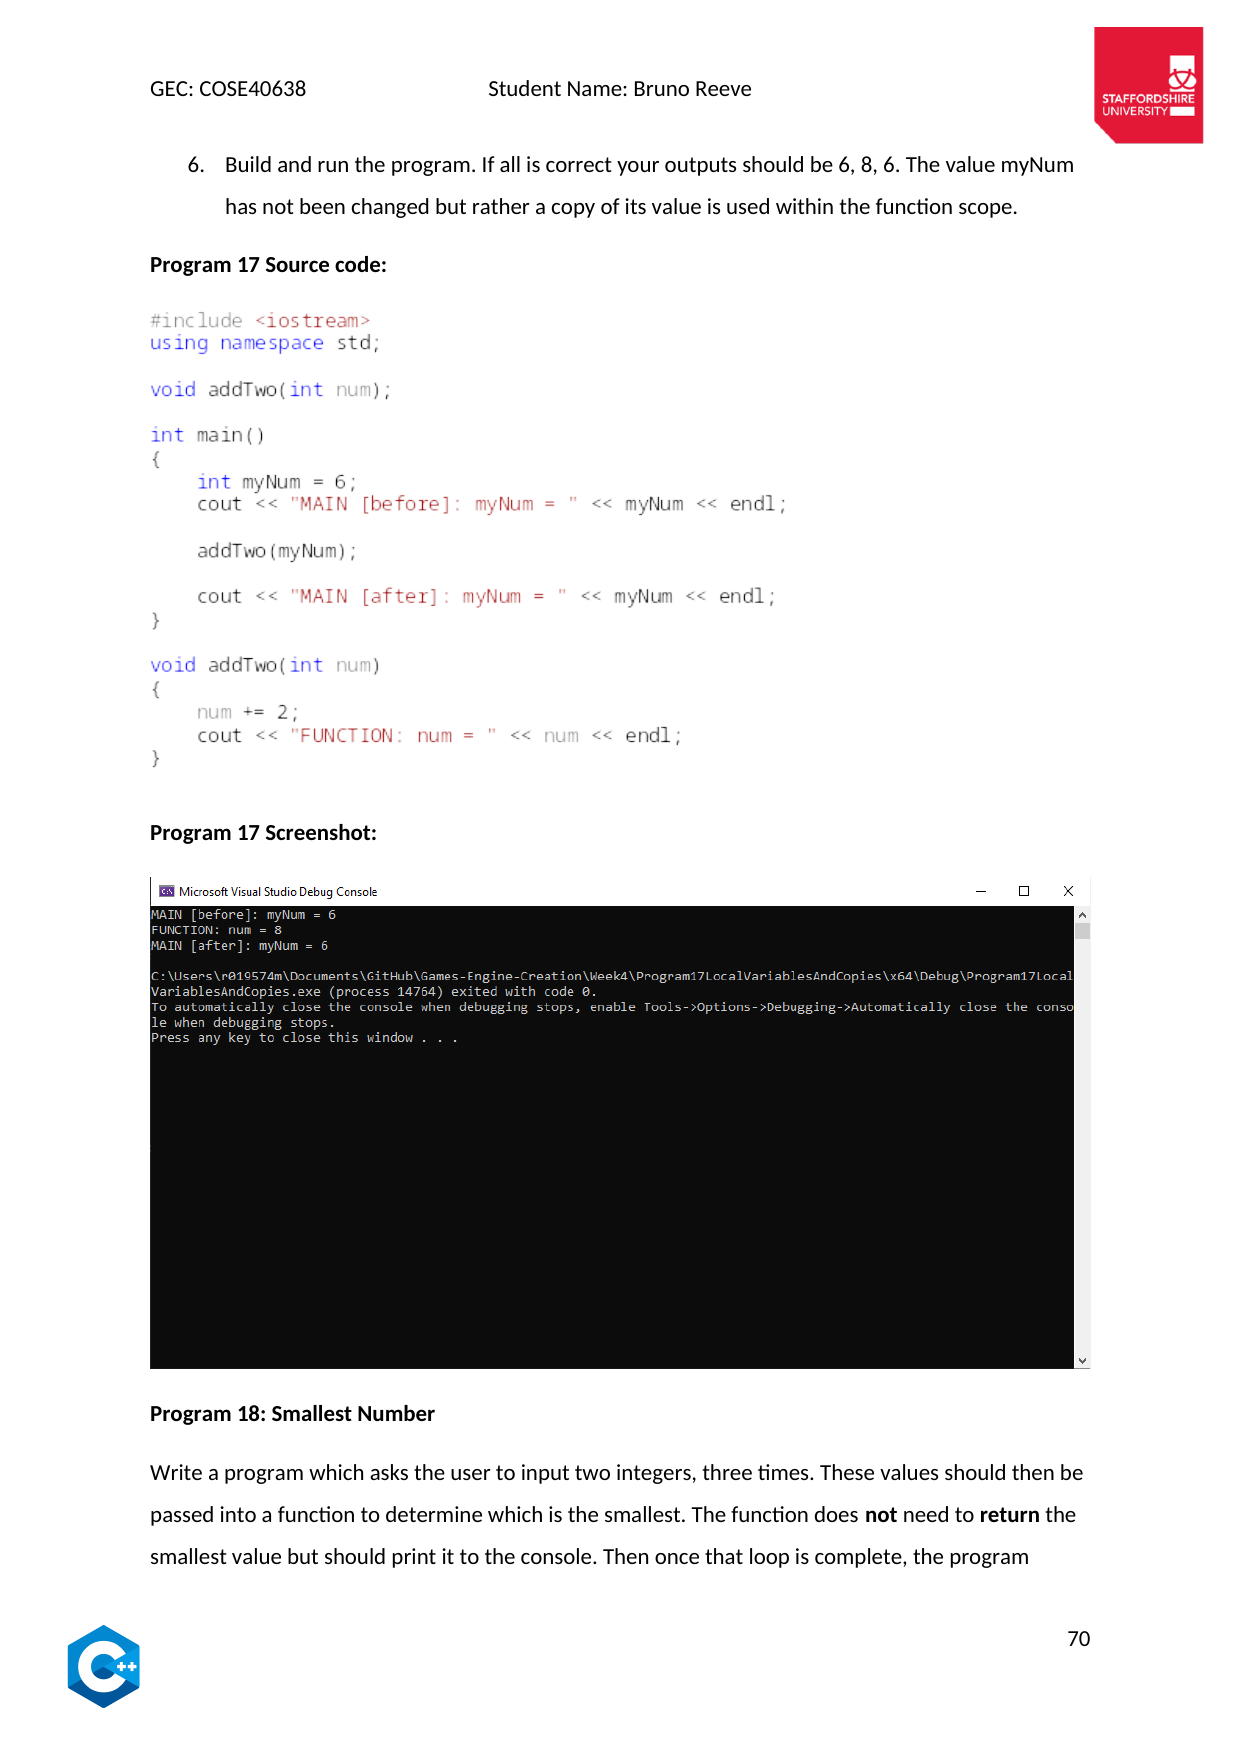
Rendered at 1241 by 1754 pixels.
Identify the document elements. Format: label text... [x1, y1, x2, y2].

text Program 17 Screenshot: [150, 818, 1090, 846]
picture [1088, 27, 1209, 148]
list Build and run the program. If all is correct your outputs should be 6, 8, 6. The value myNum has not been changed but rather a copy of its value is used within the function scope. [187, 150, 1090, 220]
text Program 18: Smallest Number [150, 1399, 1090, 1427]
text Program 17 Source code: [150, 251, 1090, 279]
picture [53, 1625, 150, 1708]
picture [150, 877, 1091, 1369]
